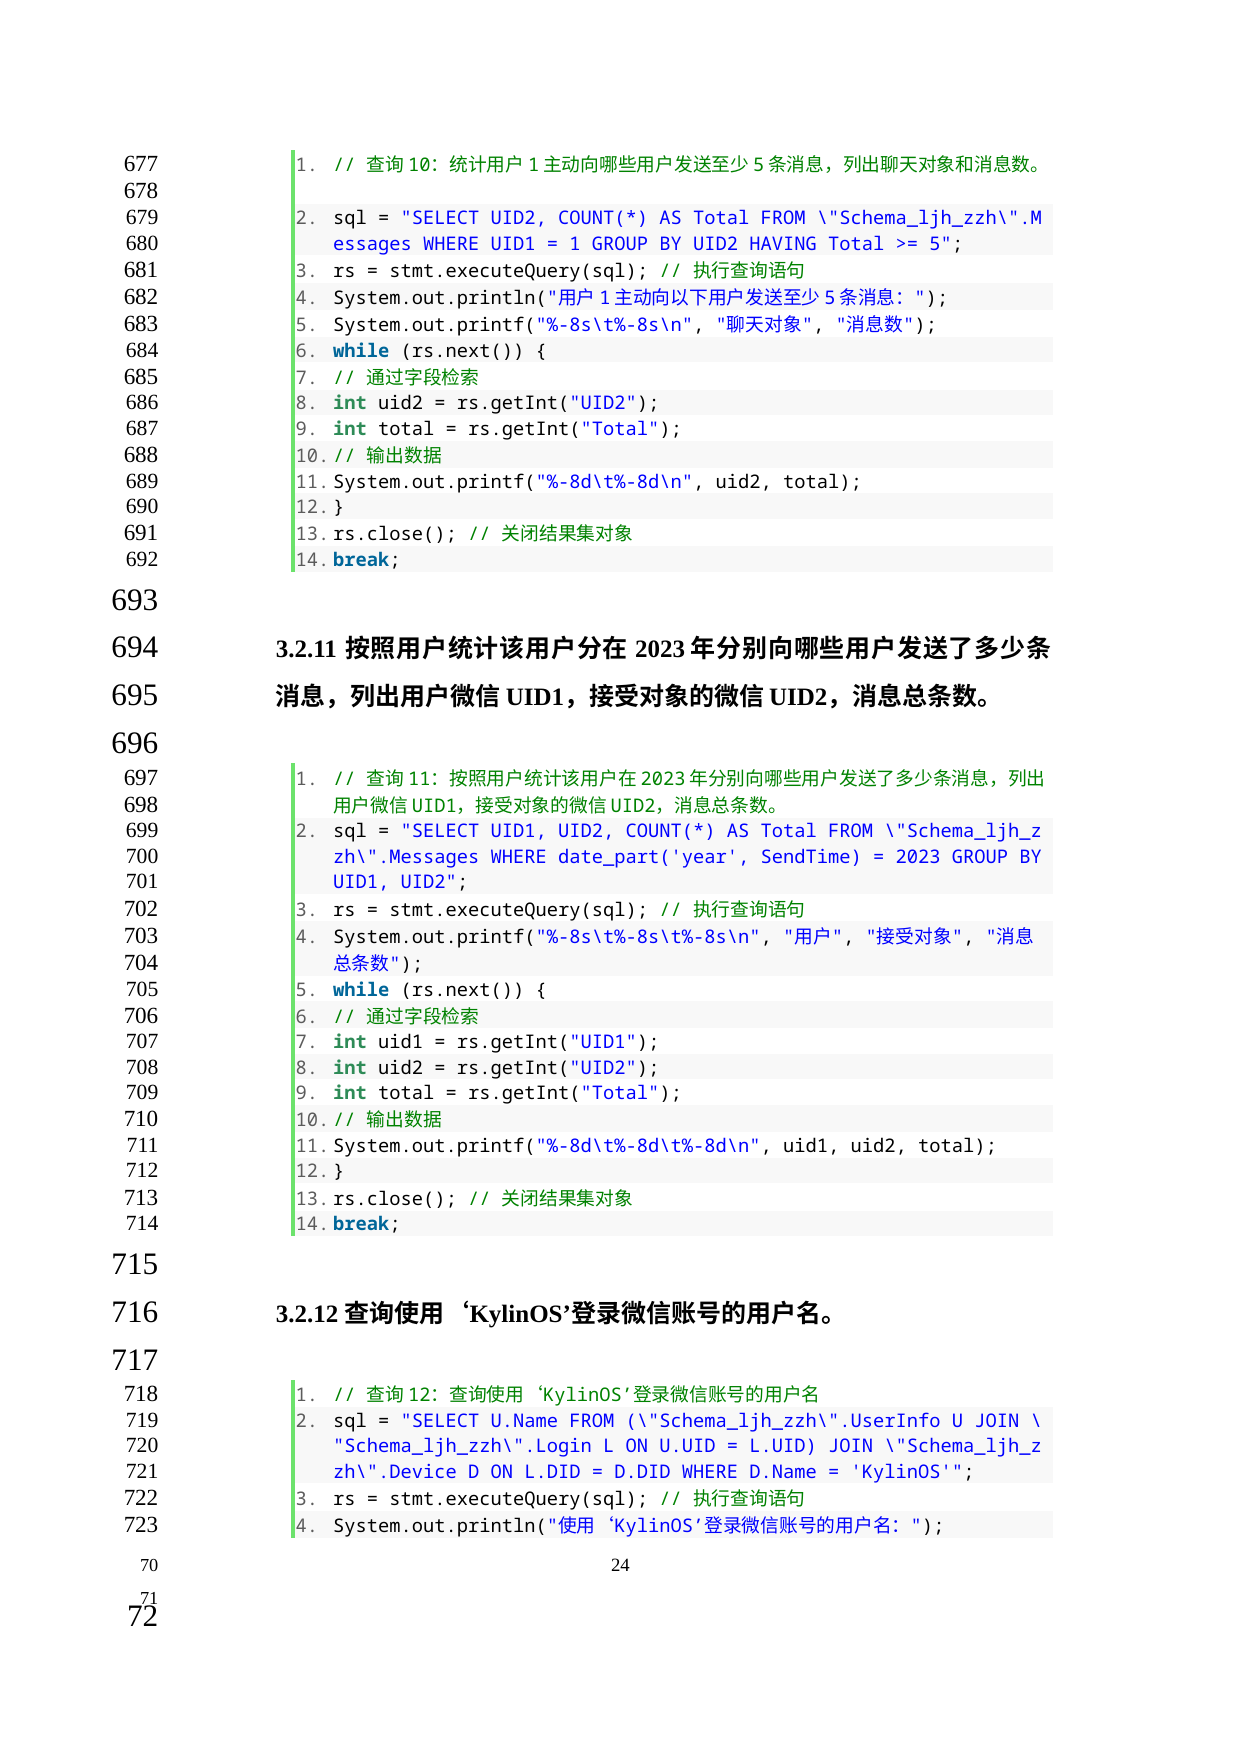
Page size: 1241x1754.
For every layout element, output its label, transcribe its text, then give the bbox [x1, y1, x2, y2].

list sql = "SELECT UID1, UID2, COUNT(*) AS Total FROM \"Schema_ljh_zzh\".Messages WHERE date_part('year', SendTime) = 2023 GROUP BY UID1, UID2"; [295, 818, 1053, 894]
list while (rs.next()) { [295, 337, 1053, 362]
list // 查询12：查询使用‘KylinOS’登录微信账号的用户名 [295, 1380, 1053, 1407]
list // 输出数据 [295, 441, 1053, 468]
list while (rs.next()) { [295, 976, 1053, 1001]
list rs.close(); // 关闭结果集对象 [295, 519, 1053, 546]
list break; [295, 546, 1053, 572]
list 3.2.11 按照用户统计该用户分在2023年分别向哪些用户发送了多少条消息，列出用户微信UID1，接受对象的微信UID2，消息总条数。 [276, 619, 1053, 715]
list } [295, 1158, 1053, 1183]
list // 查询10：统计用户1主动向哪些用户发送至少5条消息，列出聊天对象和消息数。 [295, 150, 1053, 204]
list // 通过字段检索 [295, 1001, 1053, 1028]
list } [295, 493, 1053, 519]
list sql = "SELECT UID2, COUNT(*) AS Total FROM \"Schema_ljh_zzh\".Messages WHERE UID1 = 1 GROUP BY UID2 HAVING Total >= 5"; [295, 204, 1053, 255]
list System.out.println("使用‘KylinOS’登录微信账号的用户名："); [295, 1511, 1053, 1538]
list rs = stmt.executeQuery(sql); // 执行查询语句 [295, 1483, 1053, 1511]
list int uid1 = rs.getInt("UID1"); [295, 1028, 1053, 1054]
list System.out.printf("%-8s\t%-8s\t%-8s\n", "用户", "接受对象", "消息总条数"); [295, 921, 1053, 976]
list System.out.printf("%-8d\t%-8d\t%-8d\n", uid1, uid2, total); [295, 1132, 1053, 1158]
list rs = stmt.executeQuery(sql); // 执行查询语句 [295, 255, 1053, 283]
list int total = rs.getInt("Total"); [295, 415, 1053, 441]
list int uid2 = rs.getInt("UID2"); [295, 390, 1053, 415]
list int uid2 = rs.getInt("UID2"); [295, 1054, 1053, 1079]
list rs = stmt.executeQuery(sql); // 执行查询语句 [295, 894, 1053, 921]
list System.out.printf("%-8d\t%-8d\n", uid2, total); [295, 468, 1053, 493]
list rs.close(); // 关闭结果集对象 [295, 1183, 1053, 1211]
list // 输出数据 [295, 1105, 1053, 1132]
list System.out.println("用户1主动向以下用户发送至少5条消息："); [295, 283, 1053, 310]
list sql = "SELECT U.Name FROM (\"Schema_ljh_zzh\".UserInfo U JOIN \"Schema_ljh_zzh\".Login L ON U.UID = L.UID) JOIN \"Schema_ljh_zzh\".Device D ON L.DID = D.DID WHERE D.Name = 'KylinOS'"; [295, 1407, 1053, 1483]
list 3.2.12 查询使用‘KylinOS’登录微信账号的用户名。 [276, 1284, 1053, 1332]
list // 通过字段检索 [295, 362, 1053, 390]
list break; [295, 1211, 1053, 1236]
list int total = rs.getInt("Total"); [295, 1079, 1053, 1105]
list // 查询11：按照用户统计该用户在2023年分别向哪些用户发送了多少条消息，列出用户微信UID1，接受对象的微信UID2，消息总条数。 [295, 763, 1053, 818]
list System.out.printf("%-8s\t%-8s\n", "聊天对象", "消息数"); [295, 310, 1053, 337]
